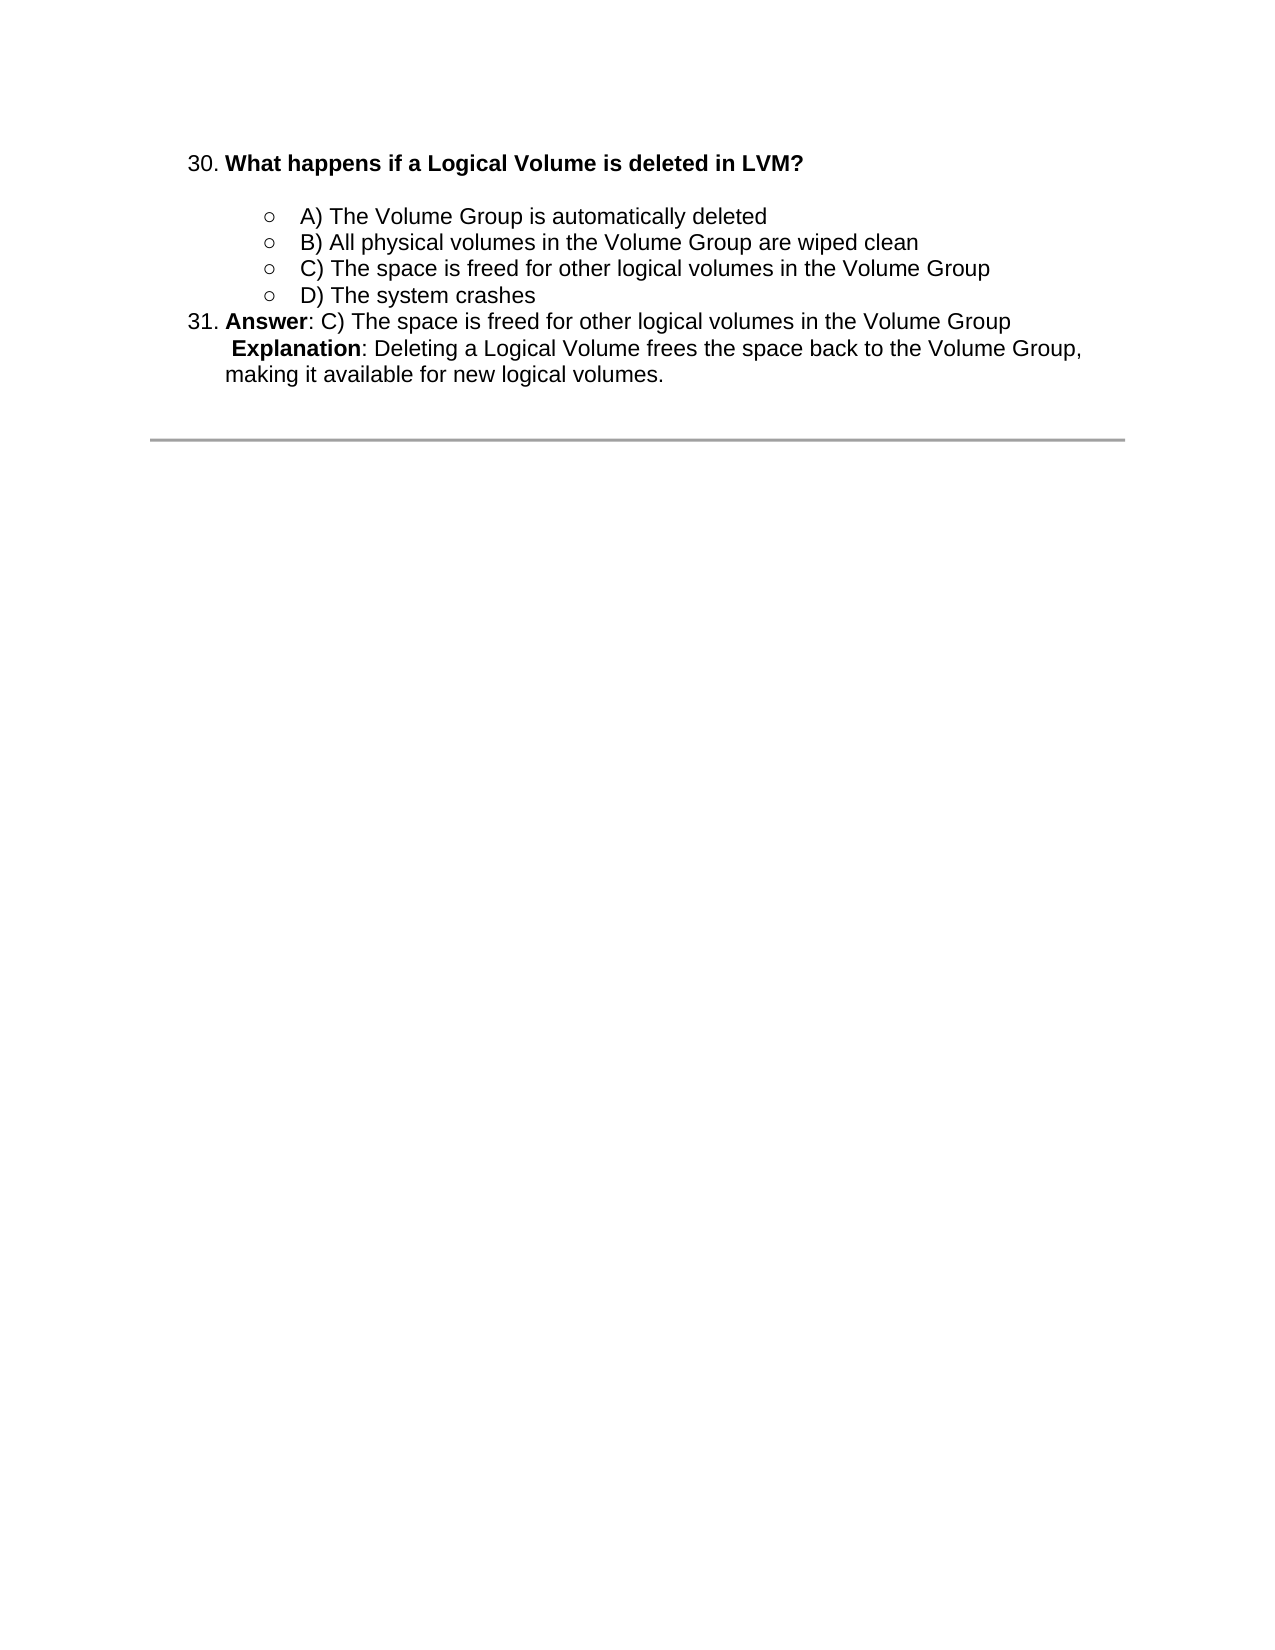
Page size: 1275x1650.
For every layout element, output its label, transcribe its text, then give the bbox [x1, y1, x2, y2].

list B) All physical volumes in the Volume Group are wiped clean [262, 229, 1125, 255]
list A) The Volume Group is automatically deleted [262, 203, 1125, 229]
list Answer: C) The space is freed for other logical volumes in the Volume Group Explanation: Deleting a Logical Volume frees the space back to the Volume Group, making it available for new logical volumes. [187, 308, 1125, 413]
list D) The system crashes [262, 282, 1125, 308]
list C) The space is freed for other logical volumes in the Volume Group [262, 255, 1125, 282]
list What happens if a Logical Volume is deleted in LVM? [187, 150, 1125, 203]
